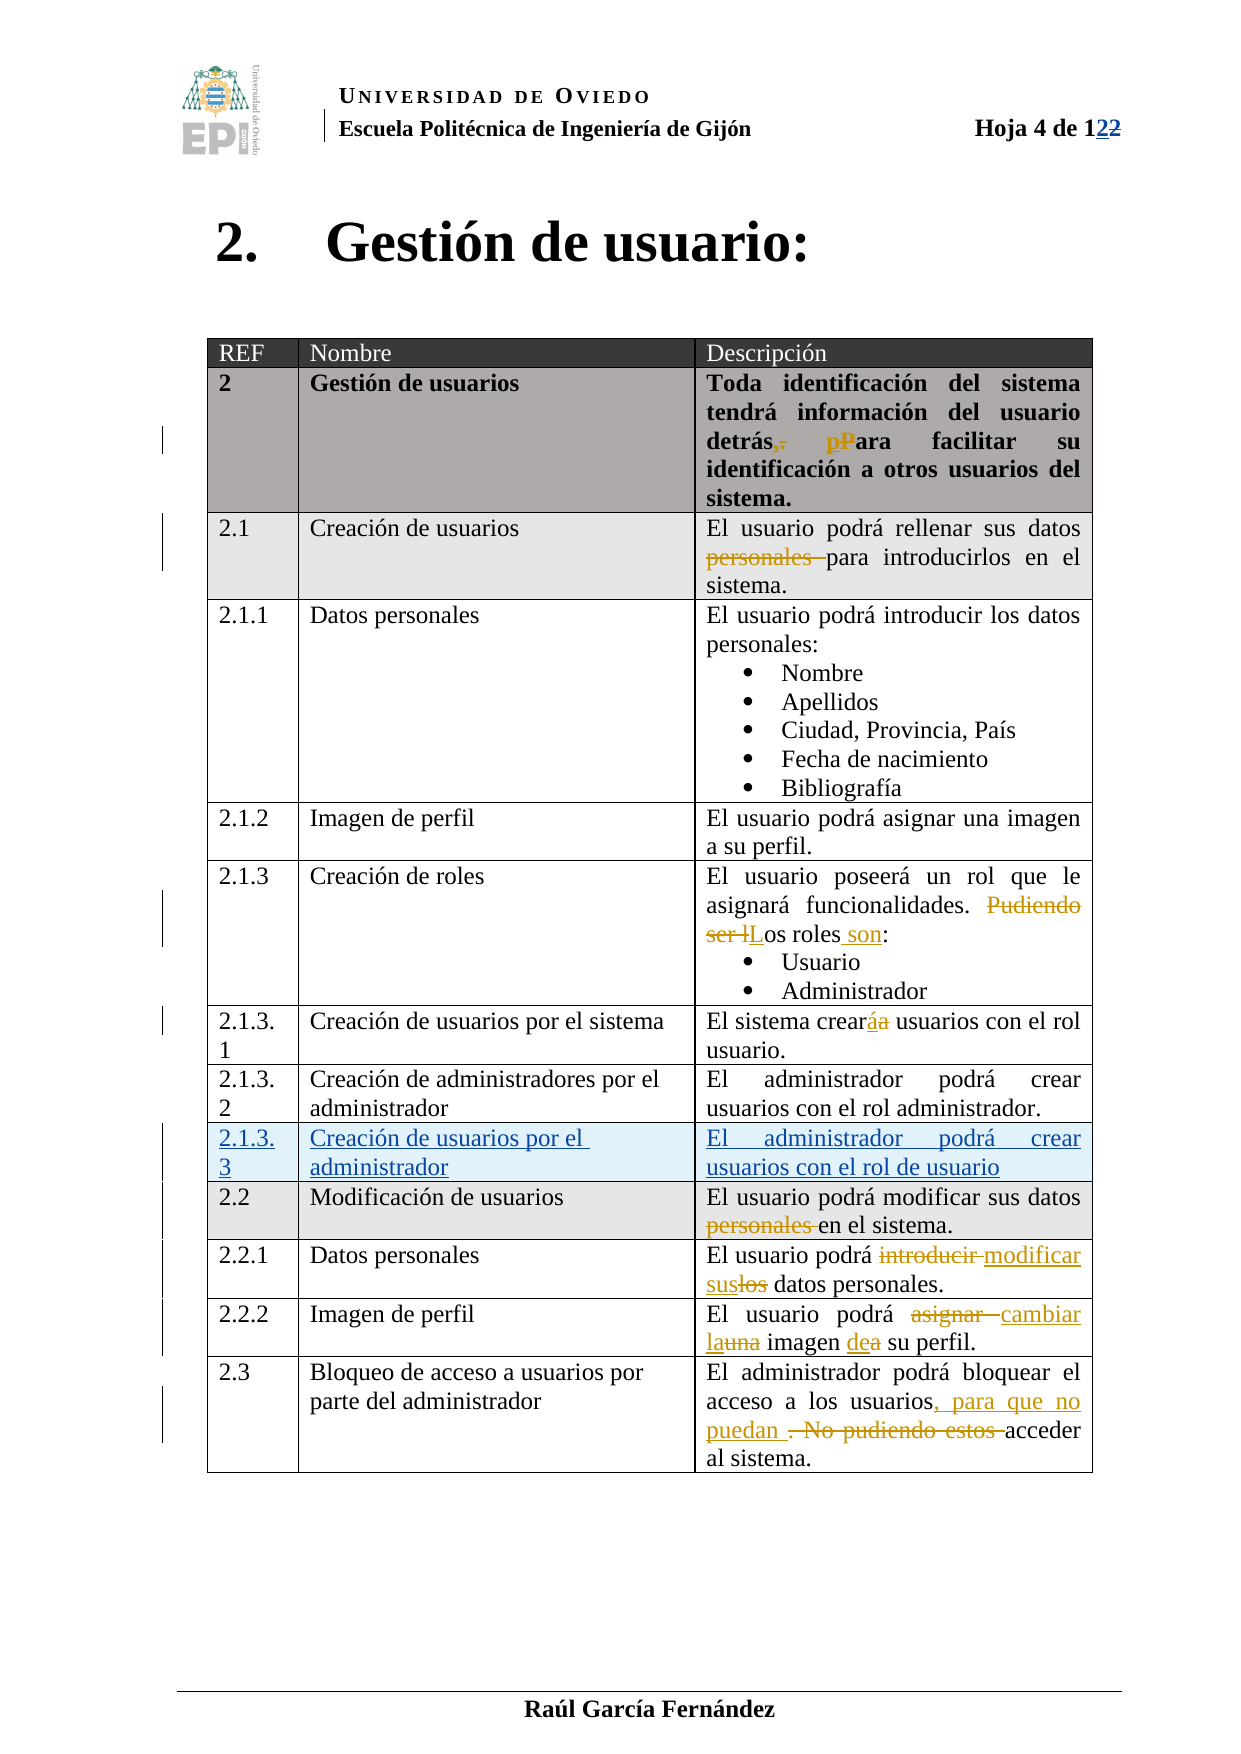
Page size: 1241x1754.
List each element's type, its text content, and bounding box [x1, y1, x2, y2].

table_cell El usuario podrá datos personales. [696, 1240, 1092, 1298]
table_cell 2.1.3 [208, 861, 298, 1005]
table_cell El sistema crear usuarios con el rol usuario. [696, 1006, 1092, 1063]
table_cell 2.1.3.2 [208, 1065, 298, 1122]
table_cell El usuario poseerá un rol que le asignará funcionalidades. os roles: Usuario Administrador [696, 861, 1092, 1005]
table_cell El administrador podrá bloquear el acceso a los usuariosacceder al sistema. [696, 1357, 1092, 1472]
table_cell Modificación de usuarios [299, 1182, 694, 1239]
table_cell Imagen de perfil [299, 803, 694, 860]
table_cell El usuario podrá imagen su perfil. [696, 1299, 1092, 1356]
picture [177, 62, 264, 158]
table_cell El usuario podrá asignar una imagen a su perfil. [696, 803, 1092, 860]
table_cell 2.1.2 [208, 803, 298, 860]
table_cell Creación de roles [299, 861, 694, 1005]
table_cell 2.1.3.1 [208, 1006, 298, 1063]
table_header Descripción [696, 339, 1092, 367]
table_cell 2.1 [208, 513, 298, 599]
table_cell Creación de administradores por el administrador [299, 1065, 694, 1122]
table_cell Creación de usuarios [299, 513, 694, 599]
table_cell Bloqueo de acceso a usuarios por parte del administrador [299, 1357, 694, 1472]
table_cell Creación de usuarios por el sistema [299, 1006, 694, 1063]
table_cell 2.2.2 [208, 1299, 298, 1356]
table_cell 2.1.1 [208, 600, 298, 802]
table_cell Datos personales [299, 600, 694, 802]
table_cell 2.2.1 [208, 1240, 298, 1298]
table_cell Gestión de usuarios [299, 368, 694, 512]
table_header REF [208, 339, 298, 367]
table_cell Imagen de perfil [299, 1299, 694, 1356]
table_cell El administrador podrá crear usuarios con el rol administrador. [696, 1065, 1092, 1122]
table_cell El usuario podrá introducir los datos personales: Nombre Apellidos Ciudad, Provincia, País Fecha de nacimiento Bibliografía [696, 600, 1092, 802]
subtitle Gestión de usuario: [215, 207, 1122, 274]
table_cell Toda identificación del sistema tendrá información del usuario detrás ara facilitar su identificación a otros usuarios del sistema. [696, 368, 1092, 512]
table_cell 2 [208, 368, 298, 512]
table_cell El usuario podrá modificar sus datos en el sistema. [696, 1182, 1092, 1239]
table_cell Datos personales [299, 1240, 694, 1298]
table_cell 2.2 [208, 1182, 298, 1239]
table_header Nombre [299, 339, 694, 367]
table_cell 2.3 [208, 1357, 298, 1472]
table_cell El usuario podrá rellenar sus datos para introducirlos en el sistema. [696, 513, 1092, 599]
